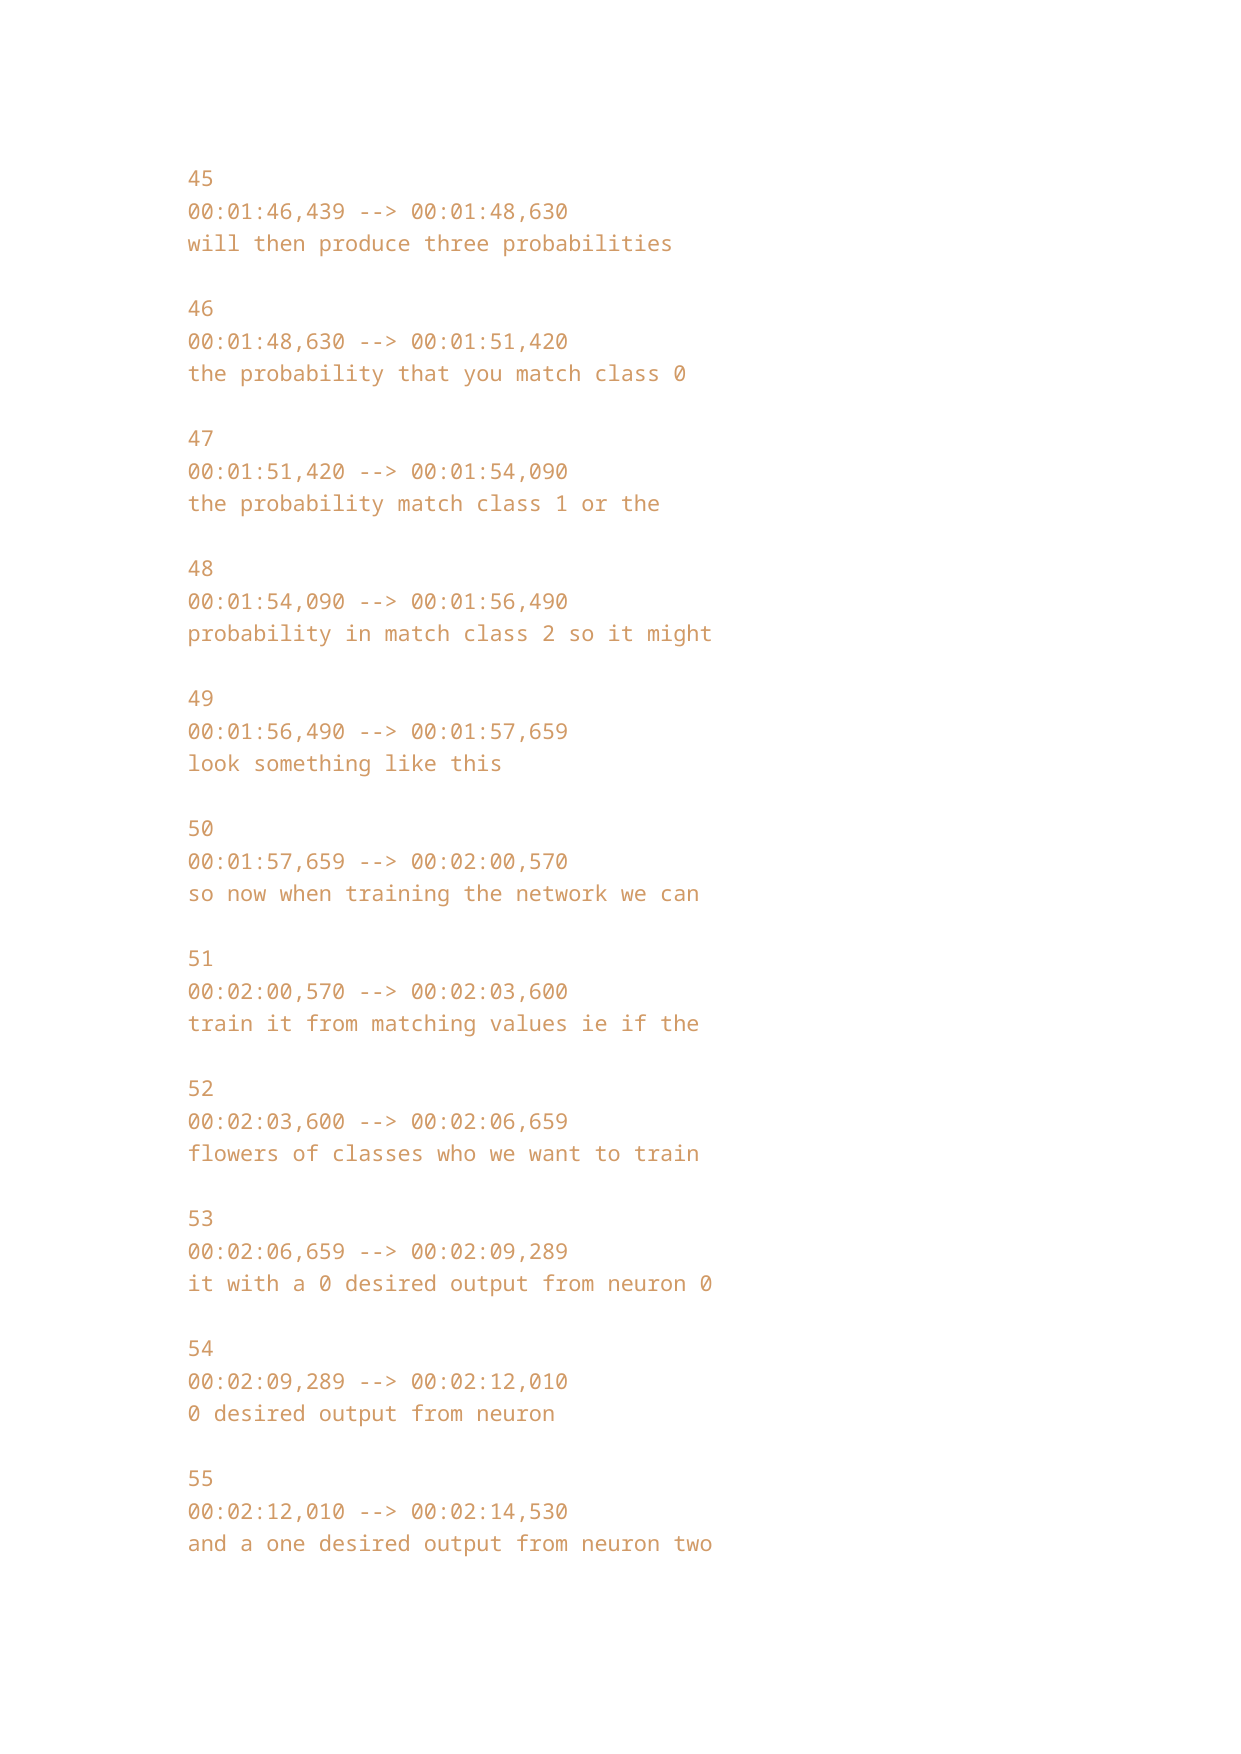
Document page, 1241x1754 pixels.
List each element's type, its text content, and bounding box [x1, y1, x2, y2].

text 00:01:57,659 --> 00:02:00,570 [187, 844, 1053, 877]
text so now when training the network we can [187, 877, 1053, 909]
text train it from matching values ie if the [187, 1007, 1053, 1039]
text 46 [187, 292, 1053, 324]
text 54 [187, 1332, 1053, 1364]
text 00:02:06,659 --> 00:02:09,289 [187, 1234, 1053, 1267]
text 00:02:09,289 --> 00:02:12,010 [187, 1364, 1053, 1397]
text 55 [187, 1462, 1053, 1494]
text 49 [187, 682, 1053, 714]
text 00:01:54,090 --> 00:01:56,490 [187, 584, 1053, 617]
text 52 [187, 1072, 1053, 1104]
text 47 [187, 422, 1053, 454]
text it with a 0 desired output from neuron 0 [187, 1267, 1053, 1299]
text 00:02:03,600 --> 00:02:06,659 [187, 1104, 1053, 1137]
text will then produce three probabilities [187, 227, 1053, 259]
text flowers of classes who we want to train [187, 1137, 1053, 1169]
text 00:01:51,420 --> 00:01:54,090 [187, 454, 1053, 487]
text the probability that you match class 0 [187, 357, 1053, 389]
text 50 [187, 812, 1053, 844]
text and a one desired output from neuron two [187, 1527, 1053, 1559]
text 0 desired output from neuron [187, 1397, 1053, 1429]
text 53 [187, 1202, 1053, 1234]
text 00:01:48,630 --> 00:01:51,420 [187, 324, 1053, 357]
text 51 [187, 942, 1053, 974]
text 00:02:00,570 --> 00:02:03,600 [187, 974, 1053, 1007]
text 00:01:46,439 --> 00:01:48,630 [187, 194, 1053, 227]
text look something like this [187, 747, 1053, 779]
text probability in match class 2 so it might [187, 617, 1053, 649]
text the probability match class 1 or the [187, 487, 1053, 519]
text 00:01:56,490 --> 00:01:57,659 [187, 714, 1053, 747]
text 00:02:12,010 --> 00:02:14,530 [187, 1494, 1053, 1527]
text 48 [187, 552, 1053, 584]
text 45 [187, 162, 1053, 194]
